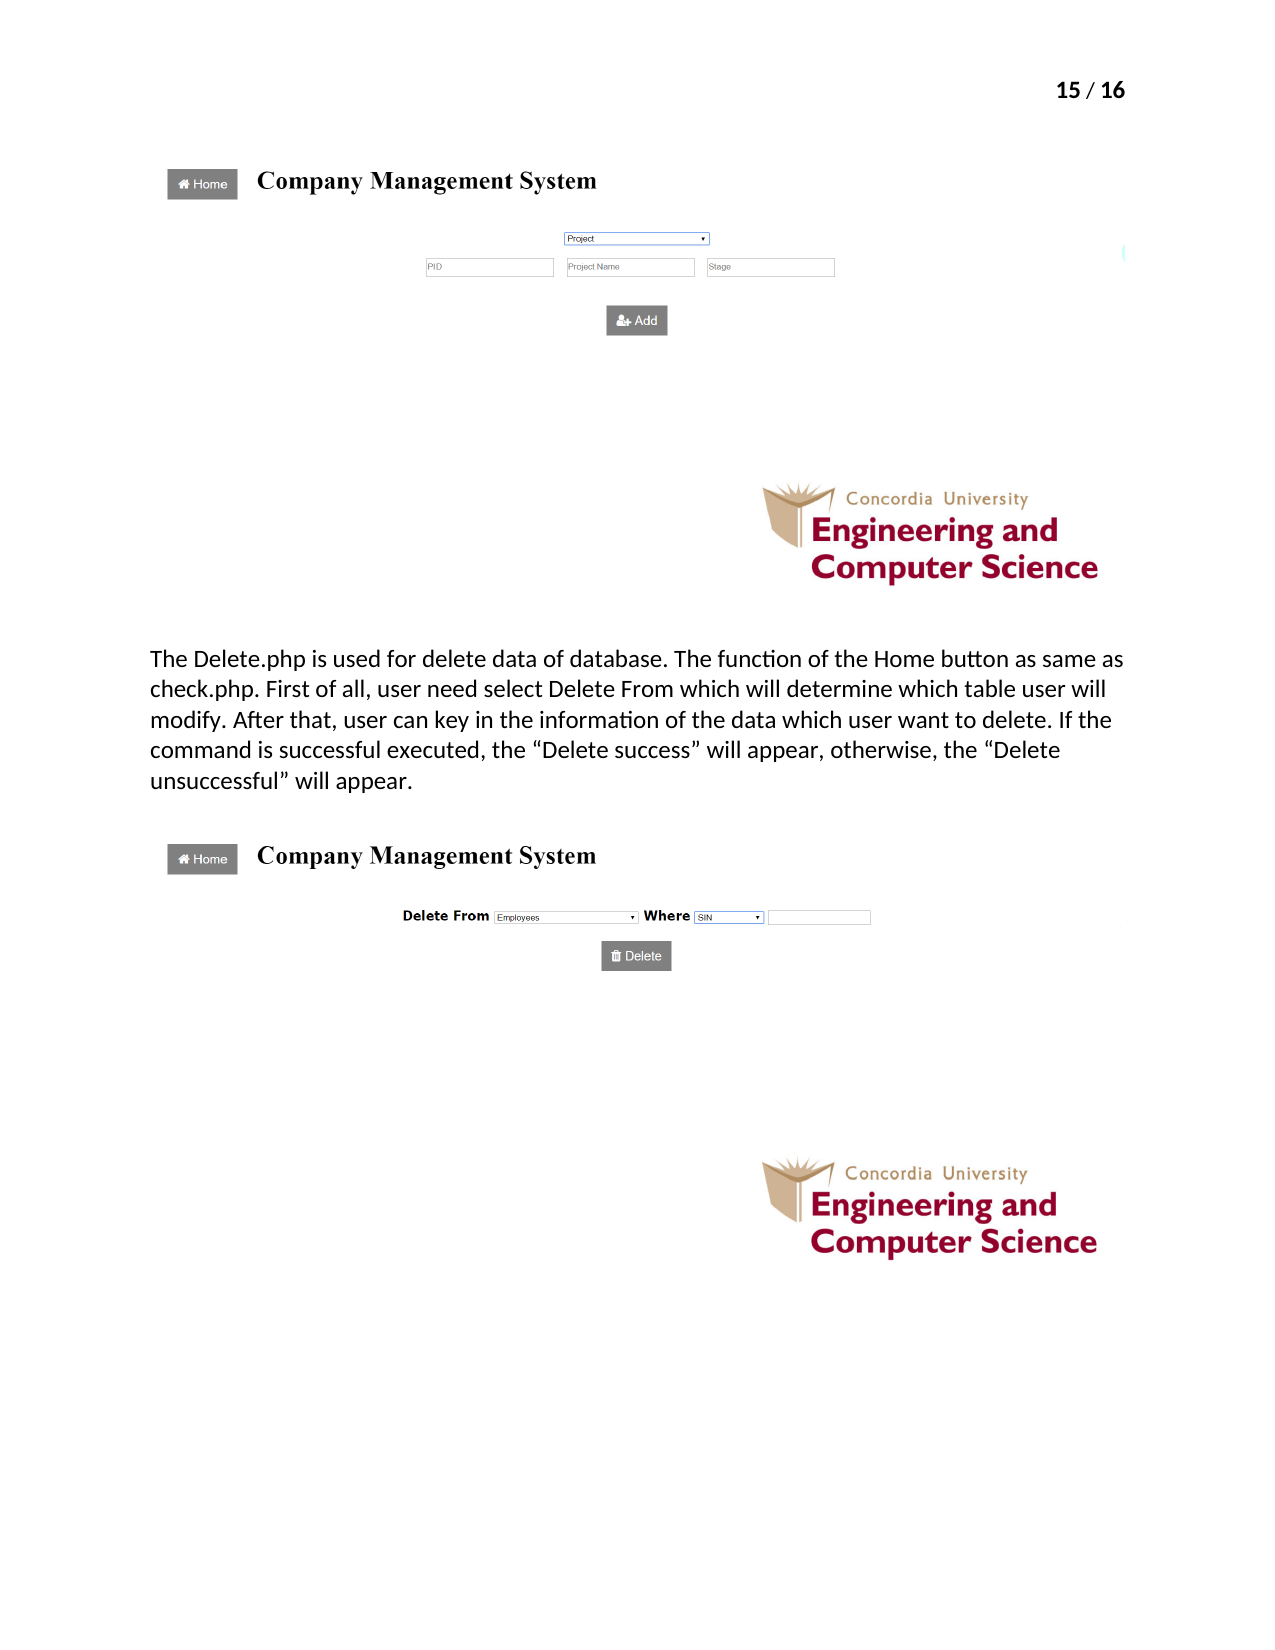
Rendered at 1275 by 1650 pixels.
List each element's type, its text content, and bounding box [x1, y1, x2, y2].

text The Delete.php is used for delete data of database. The function of the Home button as same as check.php. First of all, user need select Delete From which will determine which table user will modify. After that, user can key in the information of the data which user want to delete. If the command is successful executed, the “Delete success” will appear, otherwise, the “Delete unsuccessful” will appear. [150, 643, 1125, 795]
picture [150, 150, 1125, 613]
picture [150, 825, 1121, 1289]
